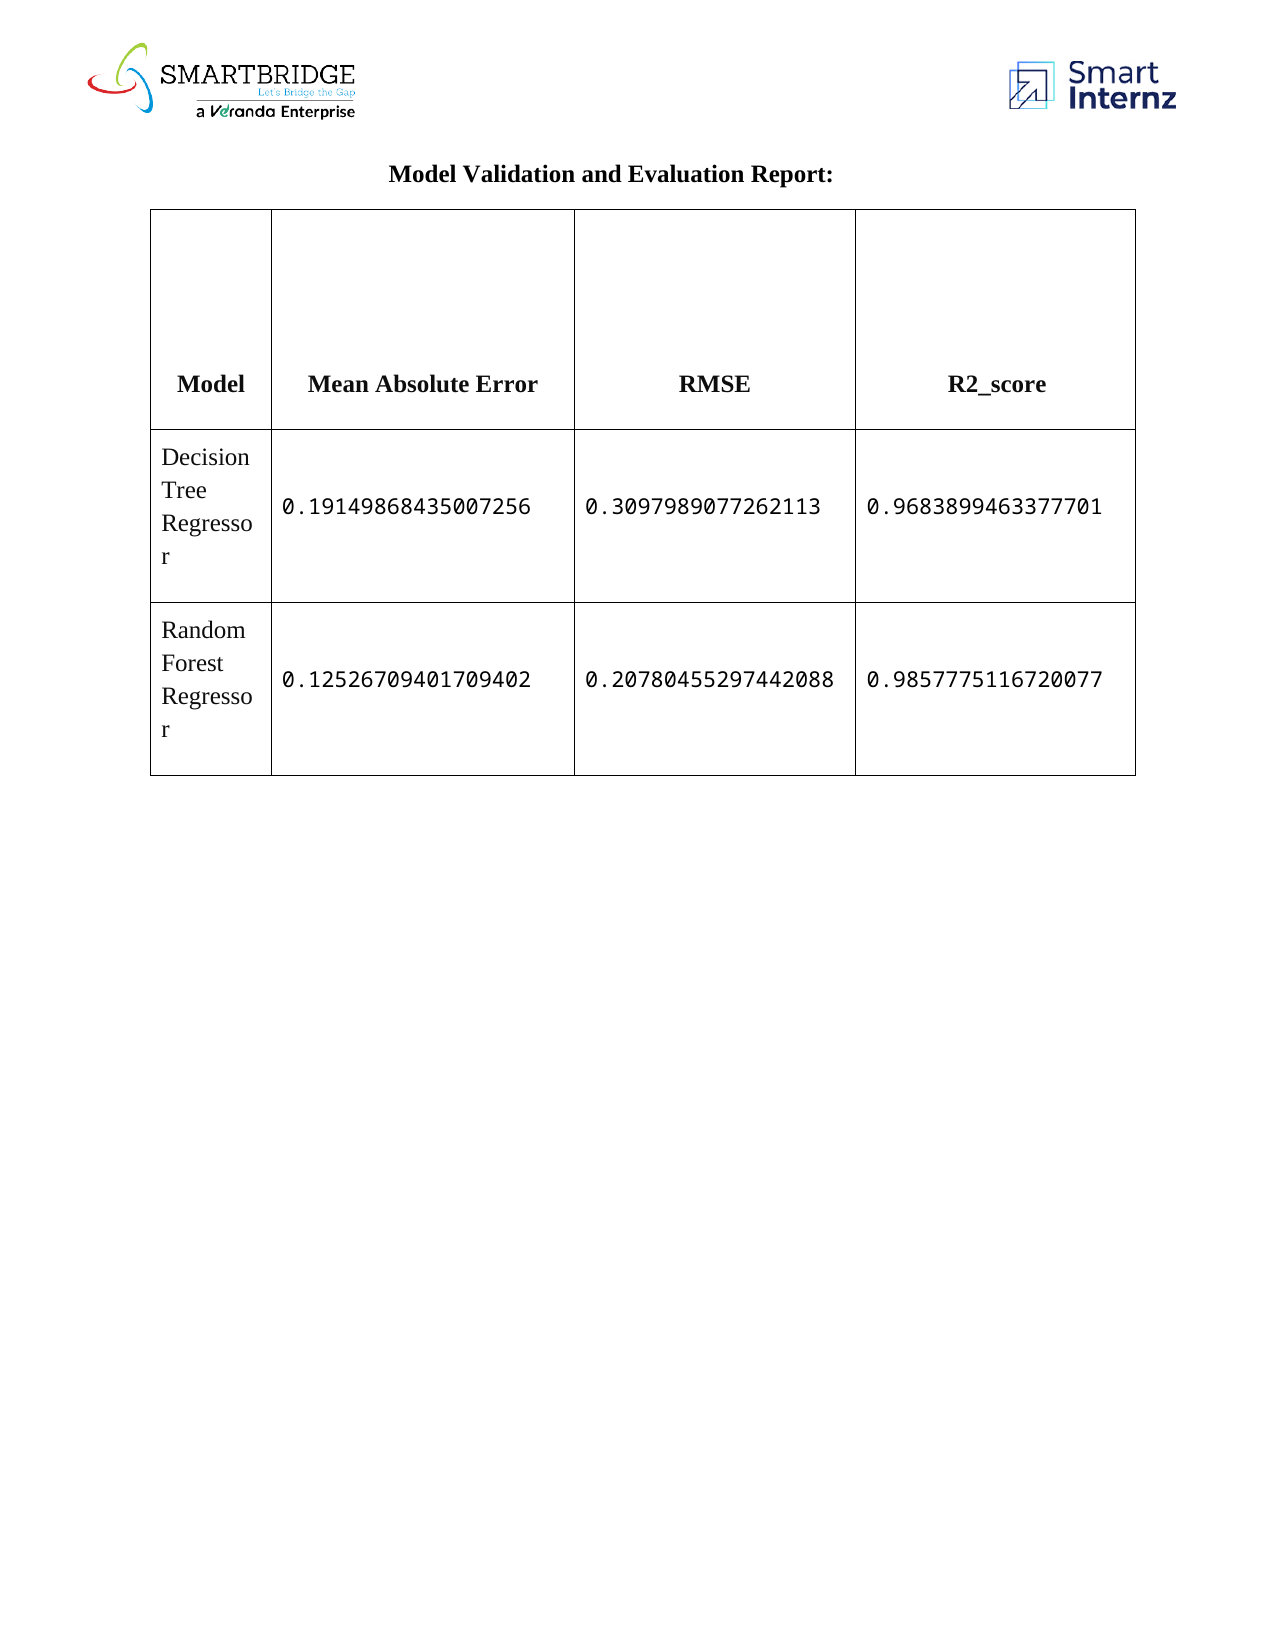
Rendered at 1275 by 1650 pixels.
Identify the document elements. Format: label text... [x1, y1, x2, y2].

table_header RMSE [575, 210, 855, 429]
table_header Mean Absolute Error [272, 210, 574, 429]
table_cell Random Forest Regressor [151, 603, 271, 775]
table_cell Decision Tree Regressor [151, 430, 271, 602]
picture [73, 20, 370, 142]
table_cell 0.9857775116720077 [856, 603, 1135, 775]
table_cell 0.20780455297442088 [575, 603, 855, 775]
table_cell 0.19149868435007256 [272, 430, 574, 602]
table_cell 0.12526709401709402 [272, 603, 574, 775]
table_cell 0.9683899463377701 [856, 430, 1135, 602]
table_header R2_score [856, 210, 1135, 429]
table_header Model [151, 210, 271, 429]
text Model Validation and Evaluation Report: [150, 159, 1125, 188]
picture [1004, 61, 1181, 109]
table_cell 0.3097989077262113 [575, 430, 855, 602]
